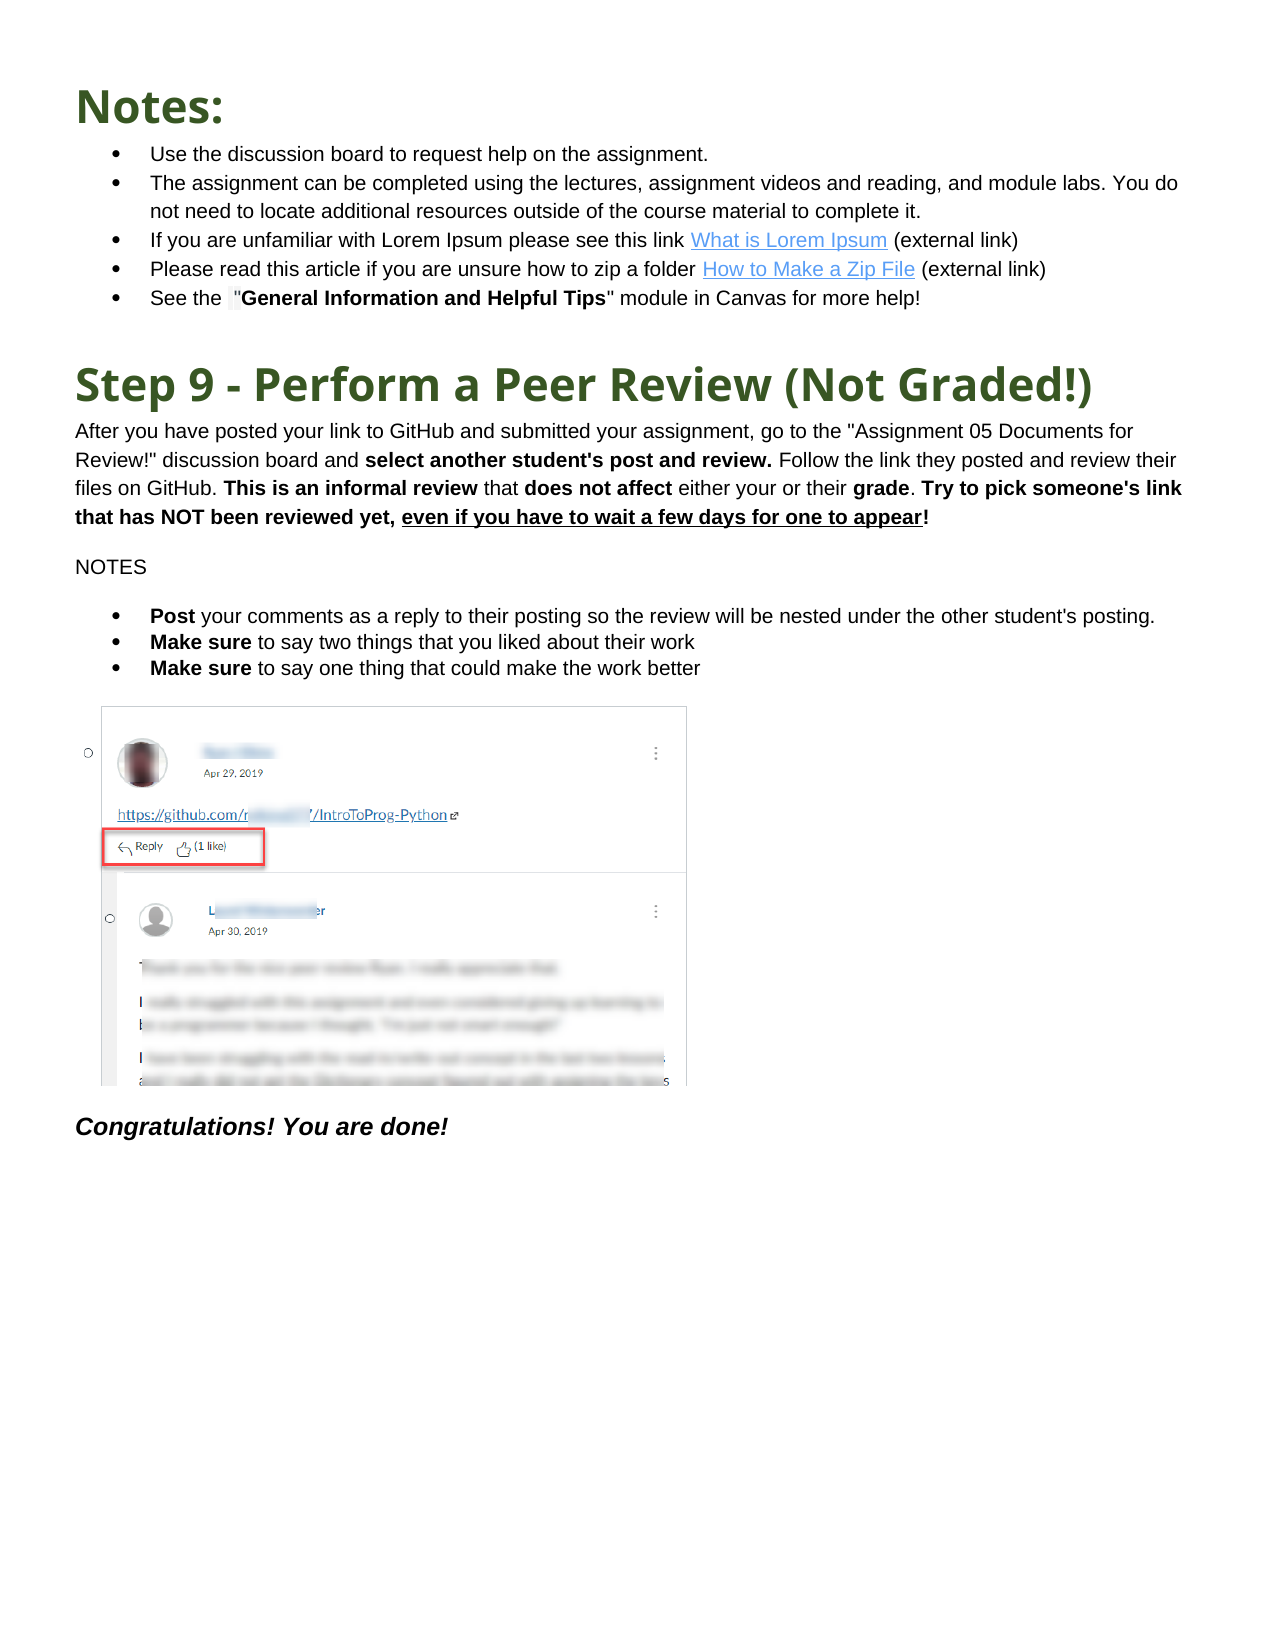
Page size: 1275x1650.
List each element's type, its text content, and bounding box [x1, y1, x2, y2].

text NOTES [75, 554, 1200, 578]
list Post your comments as a reply to their posting so the review will be nested under the other student's posting. [112, 604, 1200, 628]
subtitle Step 9 - Perform a Peer Review (Not Graded!) [75, 352, 1200, 414]
list Make sure to say two things that you liked about their work [112, 630, 1200, 654]
picture [75, 698, 702, 1086]
list Use the discussion board to request help on the assignment. [112, 142, 1200, 166]
list Make sure to say one thing that could make the work better [112, 656, 1200, 680]
list If you are unfamiliar with Lorem Ipsum please see this link What is Lorem Ipsum (external link) [112, 228, 1200, 252]
text Congratulations! You are done! [75, 1112, 1200, 1140]
list The assignment can be completed using the lectures, assignment videos and reading, and module labs. You do not need to locate additional resources outside of the course material to complete it. [112, 170, 1200, 223]
list See the "General Information and Helpful Tips" module in Canvas for more help! [241, 286, 1200, 310]
subtitle Notes: [75, 75, 1200, 137]
list Please read this article if you are unsure how to zip a folder How to Make a Zip File (external link) [112, 257, 1200, 281]
text After you have posted your link to GitHub and submitted your assignment, go to the "Assignment 05 Documents for Review!" discussion board and select another student's post and review. Follow the link they posted and review their files on GitHub. This is an informal review that does not affect either your or their grade. Try to pick someone's link that has NOT been reviewed yet, even if you have to wait a few days for one to appear! [75, 419, 1200, 529]
